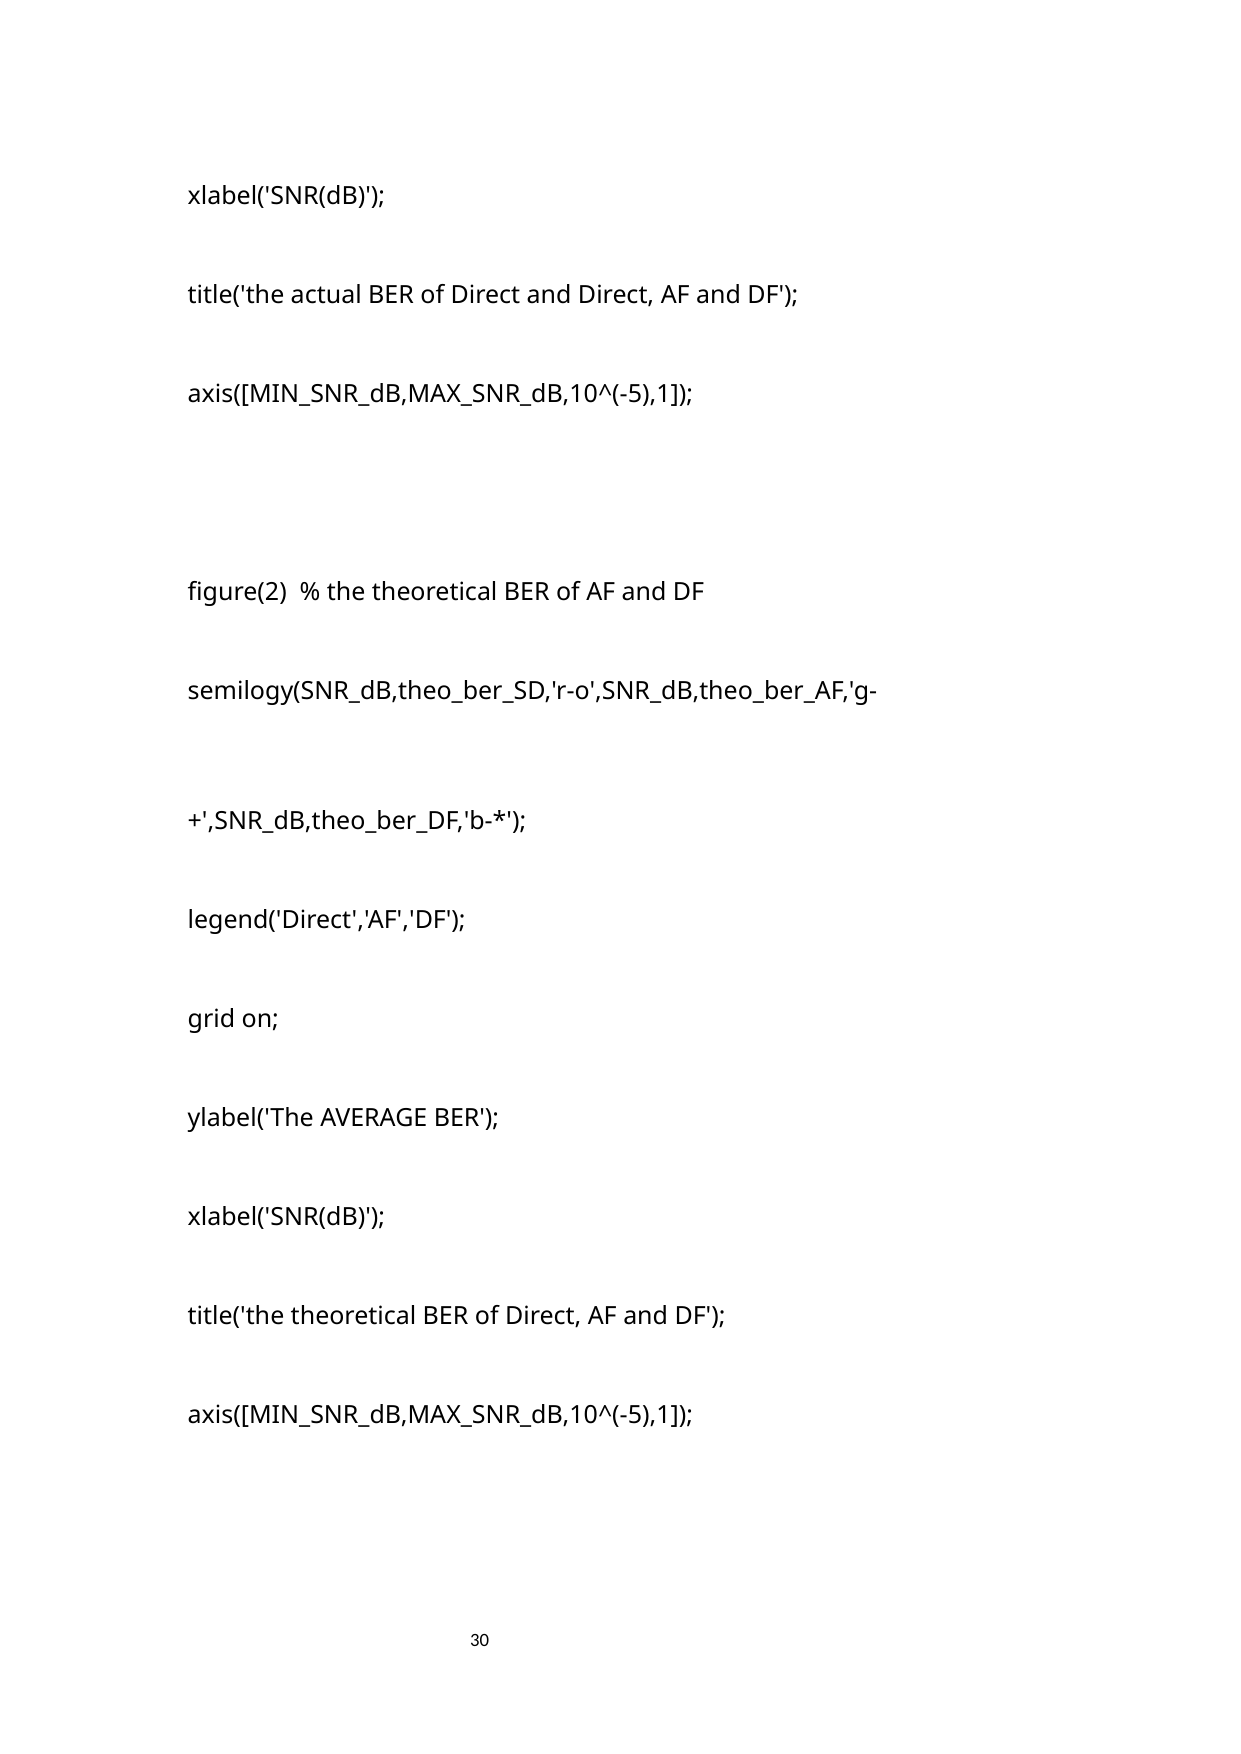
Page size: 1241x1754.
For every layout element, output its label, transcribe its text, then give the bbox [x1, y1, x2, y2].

list grid on; [187, 985, 1053, 1050]
list title('the theoretical BER of Direct, AF and DF'); [187, 1283, 1053, 1348]
list axis([MIN_SNR_dB,MAX_SNR_dB,10^(-5),1]); [187, 360, 1053, 425]
list axis([MIN_SNR_dB,MAX_SNR_dB,10^(-5),1]); [187, 1382, 1053, 1447]
list ylabel('The AVERAGE BER'); [187, 1084, 1053, 1149]
list legend('Direct','AF','DF'); [187, 886, 1053, 951]
list figure(2) % the theoretical BER of AF and DF [187, 558, 1053, 623]
list xlabel('SNR(dB)'); [187, 162, 1053, 227]
list semilogy(SNR_dB,theo_ber_SD,'r-o',SNR_dB,theo_ber_AF,'g-+',SNR_dB,theo_ber_DF,'b-*'); [187, 657, 1053, 852]
list xlabel('SNR(dB)'); [187, 1183, 1053, 1248]
list title('the actual BER of Direct and Direct, AF and DF'); [187, 261, 1053, 326]
